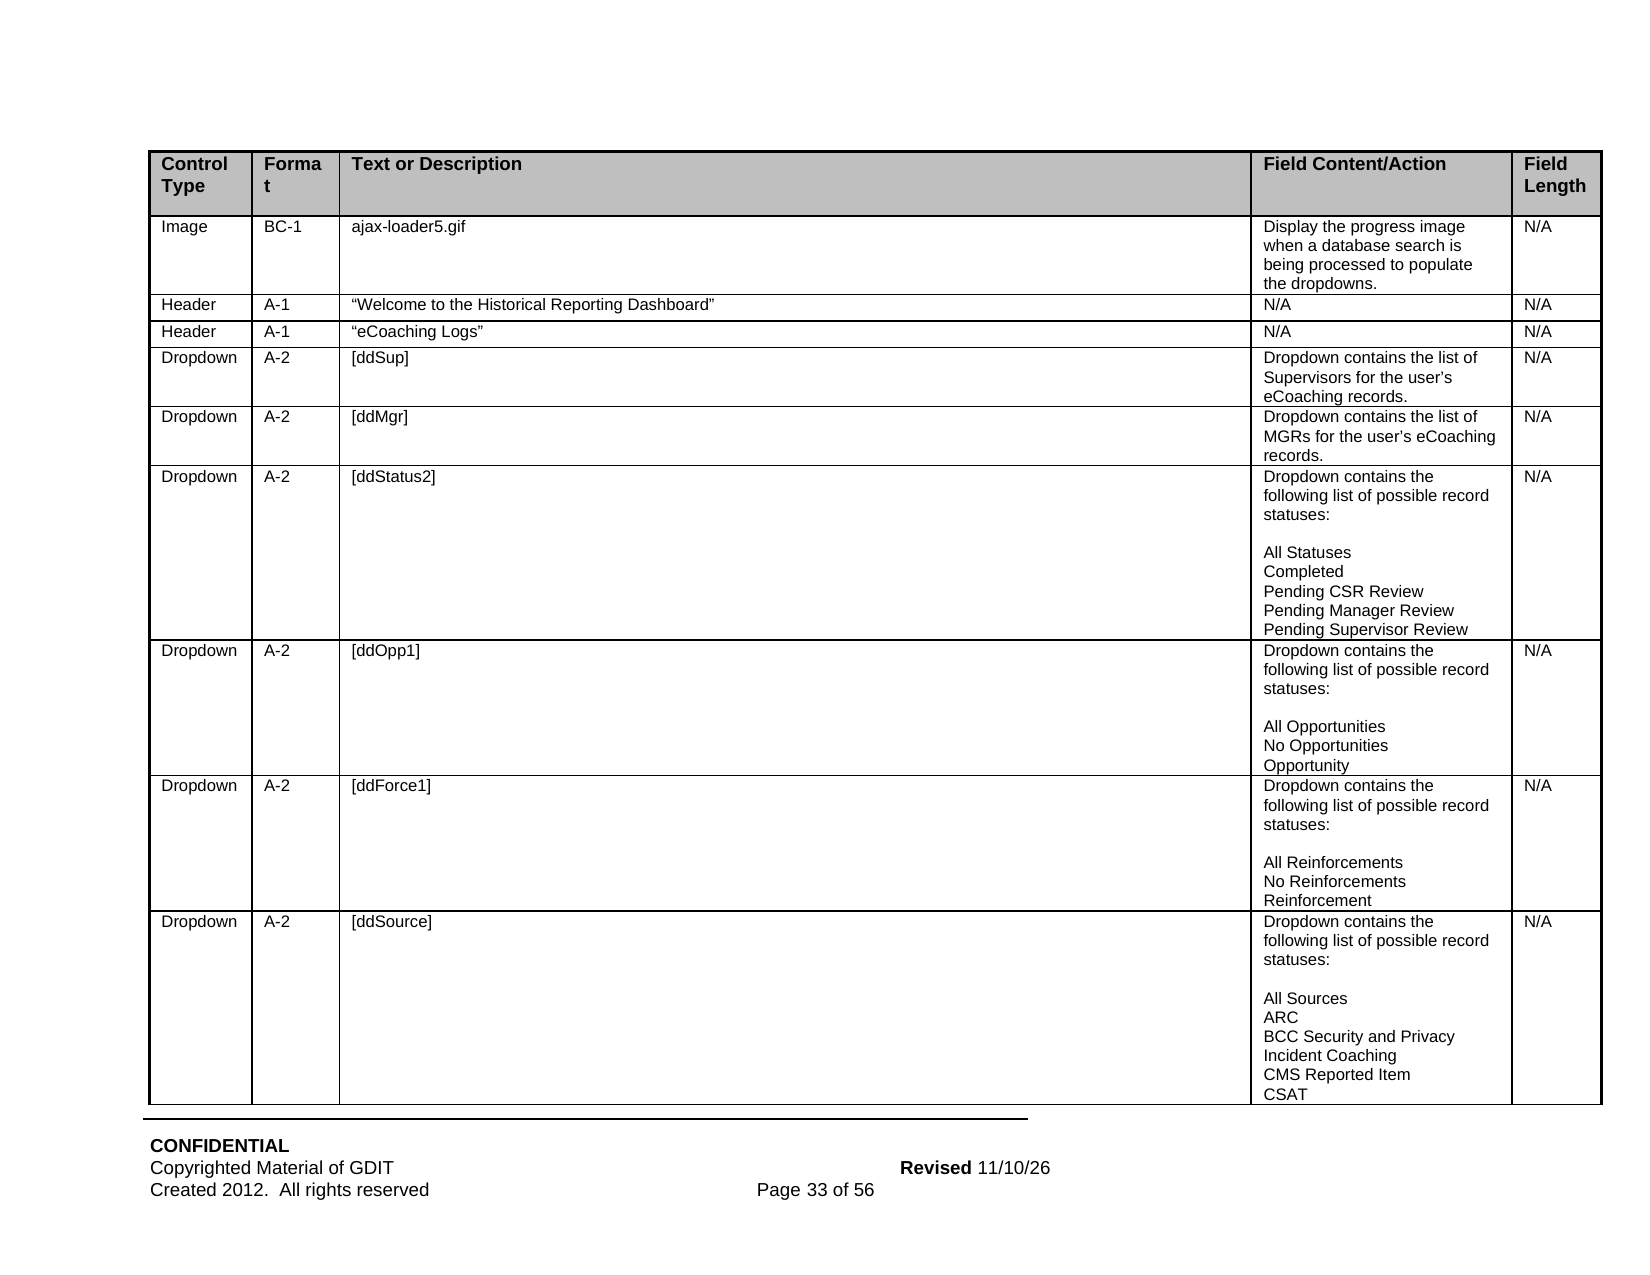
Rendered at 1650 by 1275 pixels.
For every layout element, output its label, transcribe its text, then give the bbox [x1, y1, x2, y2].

table_cell A-2 [253, 348, 339, 406]
table_cell Dropdown contains the following list of possible record statuses: All Opportunities No Opportunities Opportunity [1252, 641, 1511, 774]
table_cell Dropdown [151, 466, 251, 639]
table_cell [ddSource] [340, 912, 1250, 1103]
table_cell [ddStatus2] [340, 466, 1250, 639]
table_cell N/A [1252, 295, 1511, 320]
table_cell Dropdown [151, 776, 251, 910]
table_cell [ddMgr] [340, 407, 1250, 465]
table_cell Dropdown [151, 912, 251, 1103]
table_cell N/A [1252, 322, 1511, 347]
table_cell Dropdown [151, 348, 251, 406]
table_cell Dropdown [151, 407, 251, 465]
table_cell N/A [1513, 295, 1600, 320]
table_cell Dropdown contains the list of MGRs for the user’s eCoaching records. [1252, 407, 1511, 465]
table_cell Dropdown contains the following list of possible record statuses: All Reinforcements No Reinforcements Reinforcement [1252, 776, 1511, 910]
table_header Field Length [1513, 153, 1600, 215]
table_cell N/A [1513, 407, 1600, 465]
table_cell N/A [1513, 348, 1600, 406]
table_cell N/A [1513, 217, 1600, 293]
table_header Field Content/Action [1252, 153, 1511, 215]
table_header Format [253, 153, 339, 215]
table_cell Dropdown contains the following list of possible record statuses: All Statuses Completed Pending CSR Review Pending Manager Review Pending Supervisor Review [1252, 466, 1511, 639]
table_cell “eCoaching Logs” [340, 322, 1250, 347]
table_cell A-2 [253, 407, 339, 465]
table_cell Dropdown [151, 641, 251, 774]
table_cell A-2 [253, 641, 339, 774]
table_cell A-1 [253, 295, 339, 320]
table_cell [ddOpp1] [340, 641, 1250, 774]
table_cell BC-1 [253, 217, 339, 293]
table_cell N/A [1513, 466, 1600, 639]
table_cell [ddForce1] [340, 776, 1250, 910]
table_cell N/A [1513, 912, 1600, 1103]
table_header Control Type [151, 153, 251, 215]
table_header Text or Description [340, 153, 1250, 215]
table_cell N/A [1513, 641, 1600, 774]
table_cell A-2 [253, 912, 339, 1103]
table_cell Header [151, 322, 251, 347]
table_cell N/A [1513, 776, 1600, 910]
table_cell A-2 [253, 466, 339, 639]
table_cell Image [151, 217, 251, 293]
table_cell Header [151, 295, 251, 320]
table_cell “Welcome to the Historical Reporting Dashboard” [340, 295, 1250, 320]
table_cell Display the progress image when a database search is being processed to populate the dropdowns. [1252, 217, 1511, 293]
table_cell N/A [1513, 322, 1600, 347]
table_cell A-2 [253, 776, 339, 910]
table_cell [ddSup] [340, 348, 1250, 406]
table_cell A-1 [253, 322, 339, 347]
table_cell Dropdown contains the list of Supervisors for the user’s eCoaching records. [1252, 348, 1511, 406]
table_cell ajax-loader5.gif [340, 217, 1250, 293]
